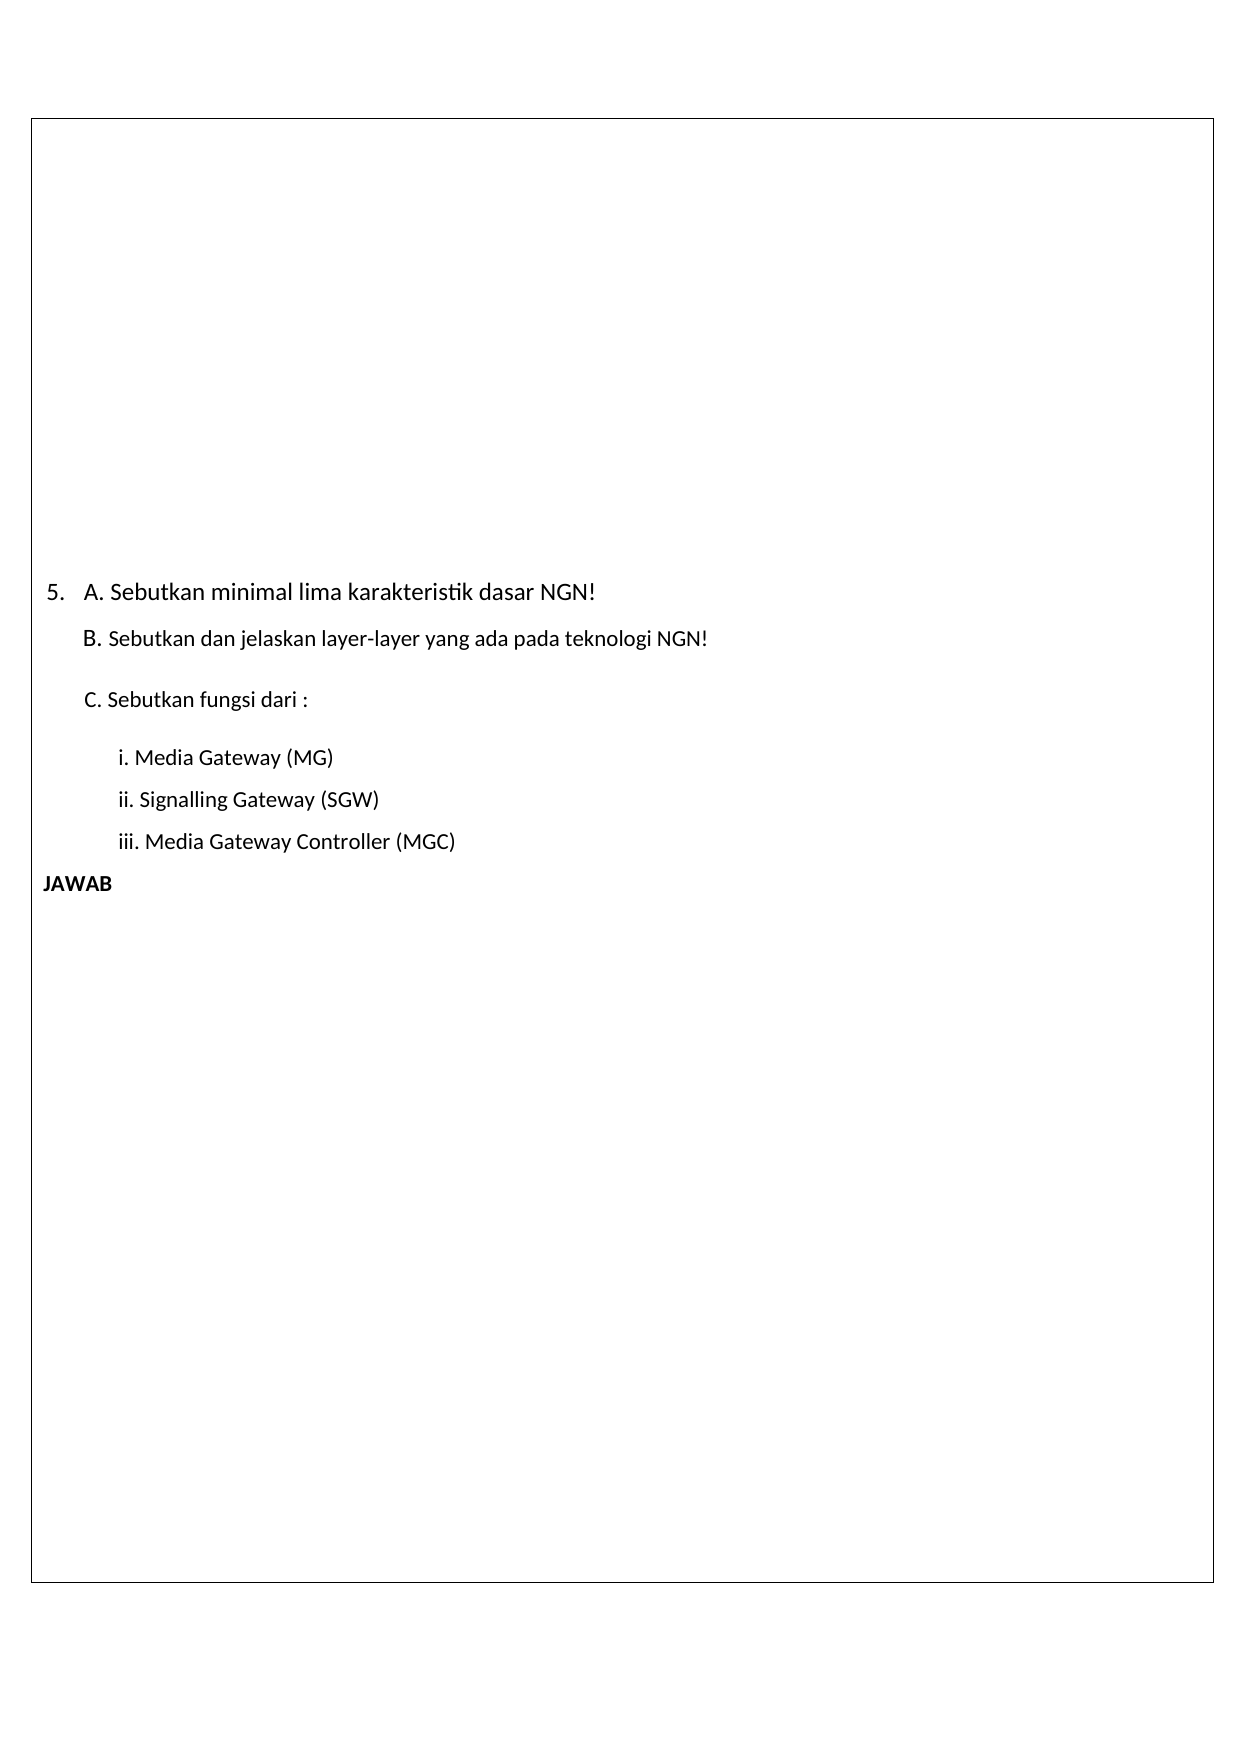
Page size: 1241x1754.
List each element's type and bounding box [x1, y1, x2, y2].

table_cell [32, 119, 1213, 1582]
